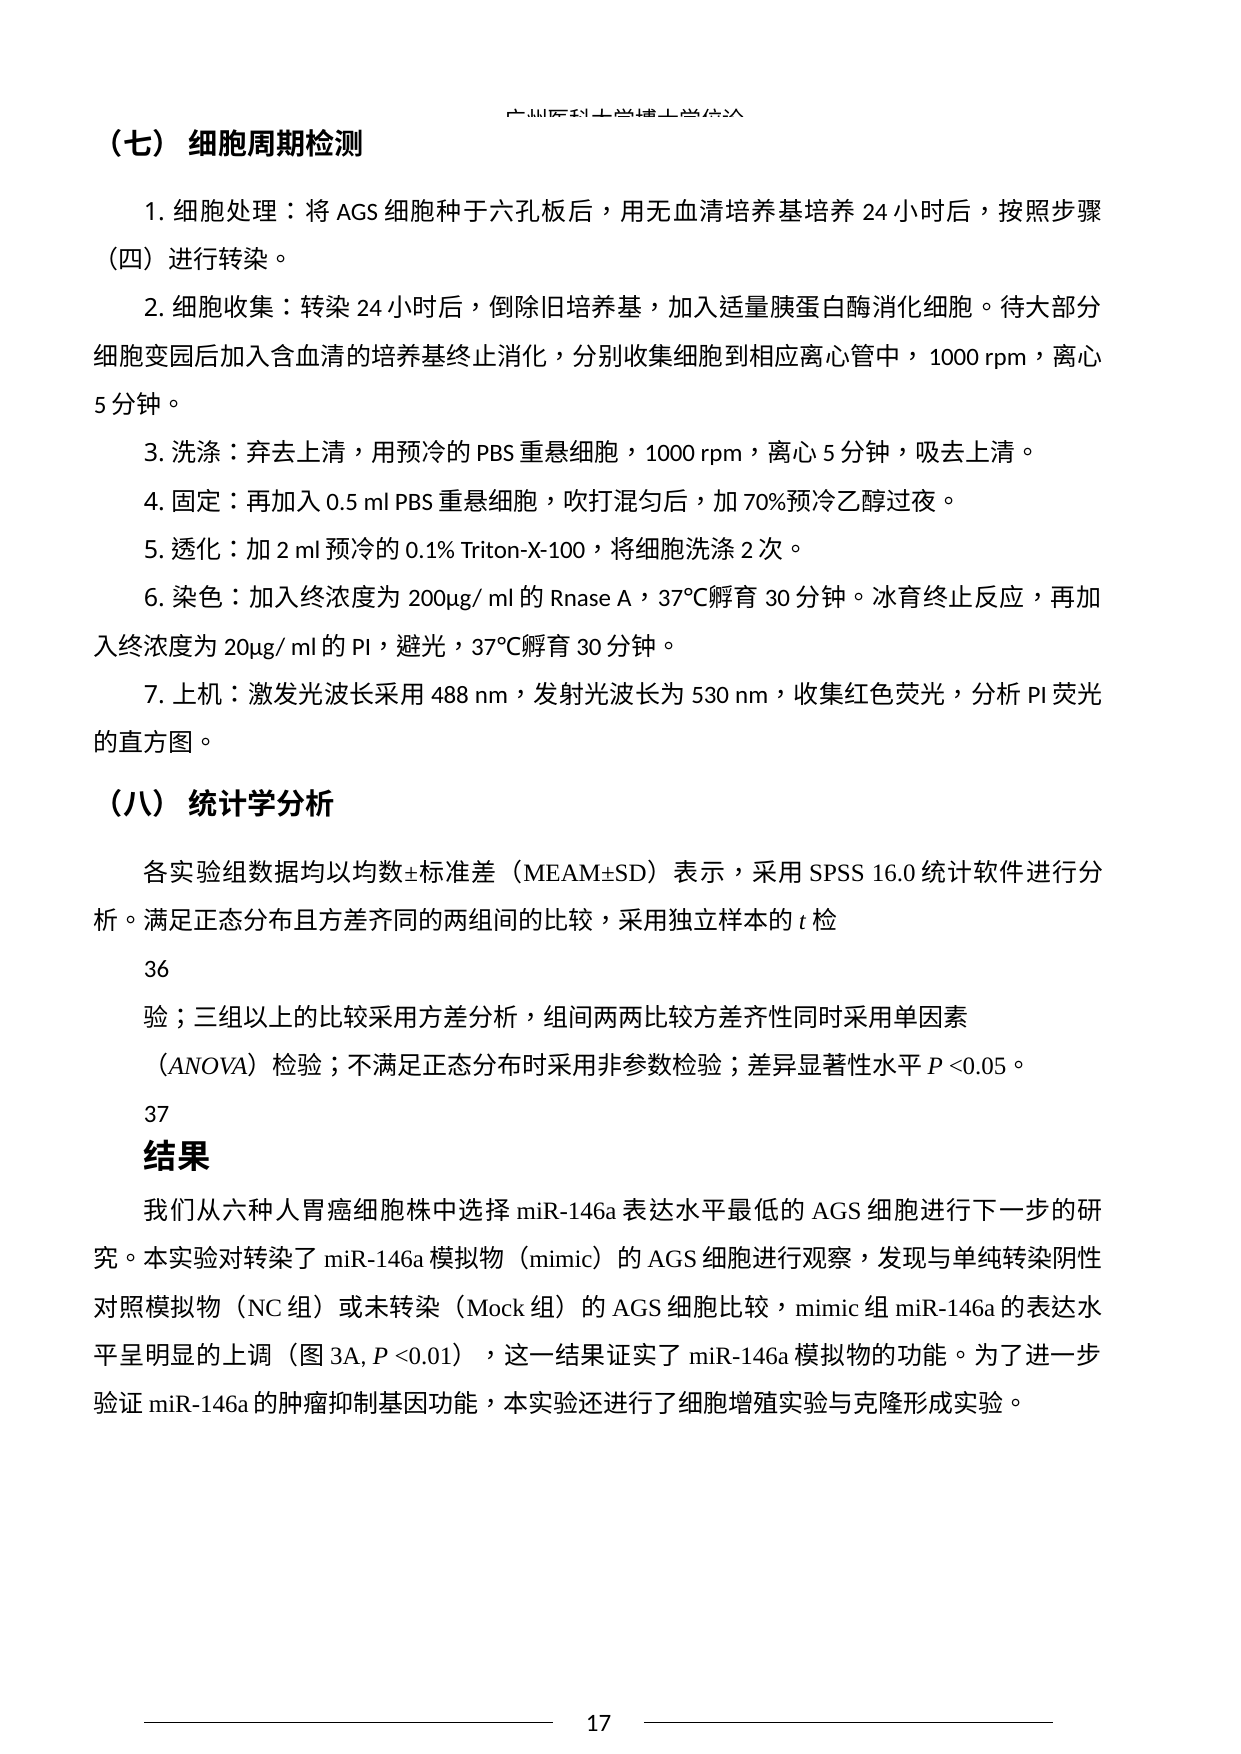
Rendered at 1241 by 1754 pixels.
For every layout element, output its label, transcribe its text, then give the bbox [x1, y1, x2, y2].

text 3. 洗涤：弃去上清，用预冷的PBS重悬细胞，1000 rpm，离心5分钟，吸去上清。 [94, 421, 1103, 469]
subtitle （七） 细胞周期检测 [94, 123, 1103, 163]
text 5. 透化：加2 ml预冷的0.1% Triton-X-100，将细胞洗涤2次。 [94, 517, 1103, 566]
text 4. 固定：再加入0.5 ml PBS重悬细胞，吹打混匀后，加70%预冷乙醇过夜。 [94, 469, 1103, 517]
text 2. 细胞收集：转染24小时后，倒除旧培养基，加入适量胰蛋白酶消化细胞。待大部分细胞变园后加入含血清的培养基终止消化，分别收集细胞到相应离心管中，1000 rpm，离心5分钟。 [94, 276, 1103, 421]
text 6. 染色：加入终浓度为200μg/ ml的Rnase A，37℃孵育30分钟。冰育终止反应，再加入终浓度为20μg/ ml的PI，避光，37℃孵育30分钟。 [94, 566, 1103, 662]
text 7. 上机：激发光波长采用488 nm，发射光波长为530 nm，收集红色荧光，分析PI荧光的直方图。 [94, 662, 1103, 759]
subtitle （八） 统计学分析 [94, 783, 1103, 823]
text 36 [94, 936, 1103, 984]
text 验；三组以上的比较采用方差分析，组间两两比较方差齐性同时采用单因素 [94, 984, 1103, 1032]
text 结果 [94, 1129, 1103, 1177]
text （ANOVA）检验；不满足正态分布时采用非参数检验；差异显著性水平P <0.05。 [94, 1032, 1103, 1081]
text 37 [94, 1081, 1103, 1129]
text 1. 细胞处理：将AGS细胞种于六孔板后，用无血清培养基培养24小时后，按照步骤（四）进行转染。 [94, 179, 1103, 276]
text 我们从六种人胃癌细胞株中选择miR-146a表达水平最低的AGS细胞进行下一步的研究。本实验对转染了miR-146a模拟物（mimic）的AGS细胞进行观察，发现与单纯转染阴性对照模拟物（NC组）或未转染（Mock组）的AGS细胞比较，mimic组miR-146a的表达水平呈明显的上调（图3A, P <0.01），这一结果证实了miR-146a模拟物的功能。为了进一步验证miR-146a的肿瘤抑制基因功能，本实验还进行了细胞增殖实验与克隆形成实验。 [94, 1177, 1103, 1419]
text 各实验组数据均以均数±标准差（MEAM±SD）表示，采用SPSS 16.0统计软件进行分析。满足正态分布且方差齐同的两组间的比较，采用独立样本的t 检 [94, 839, 1103, 936]
